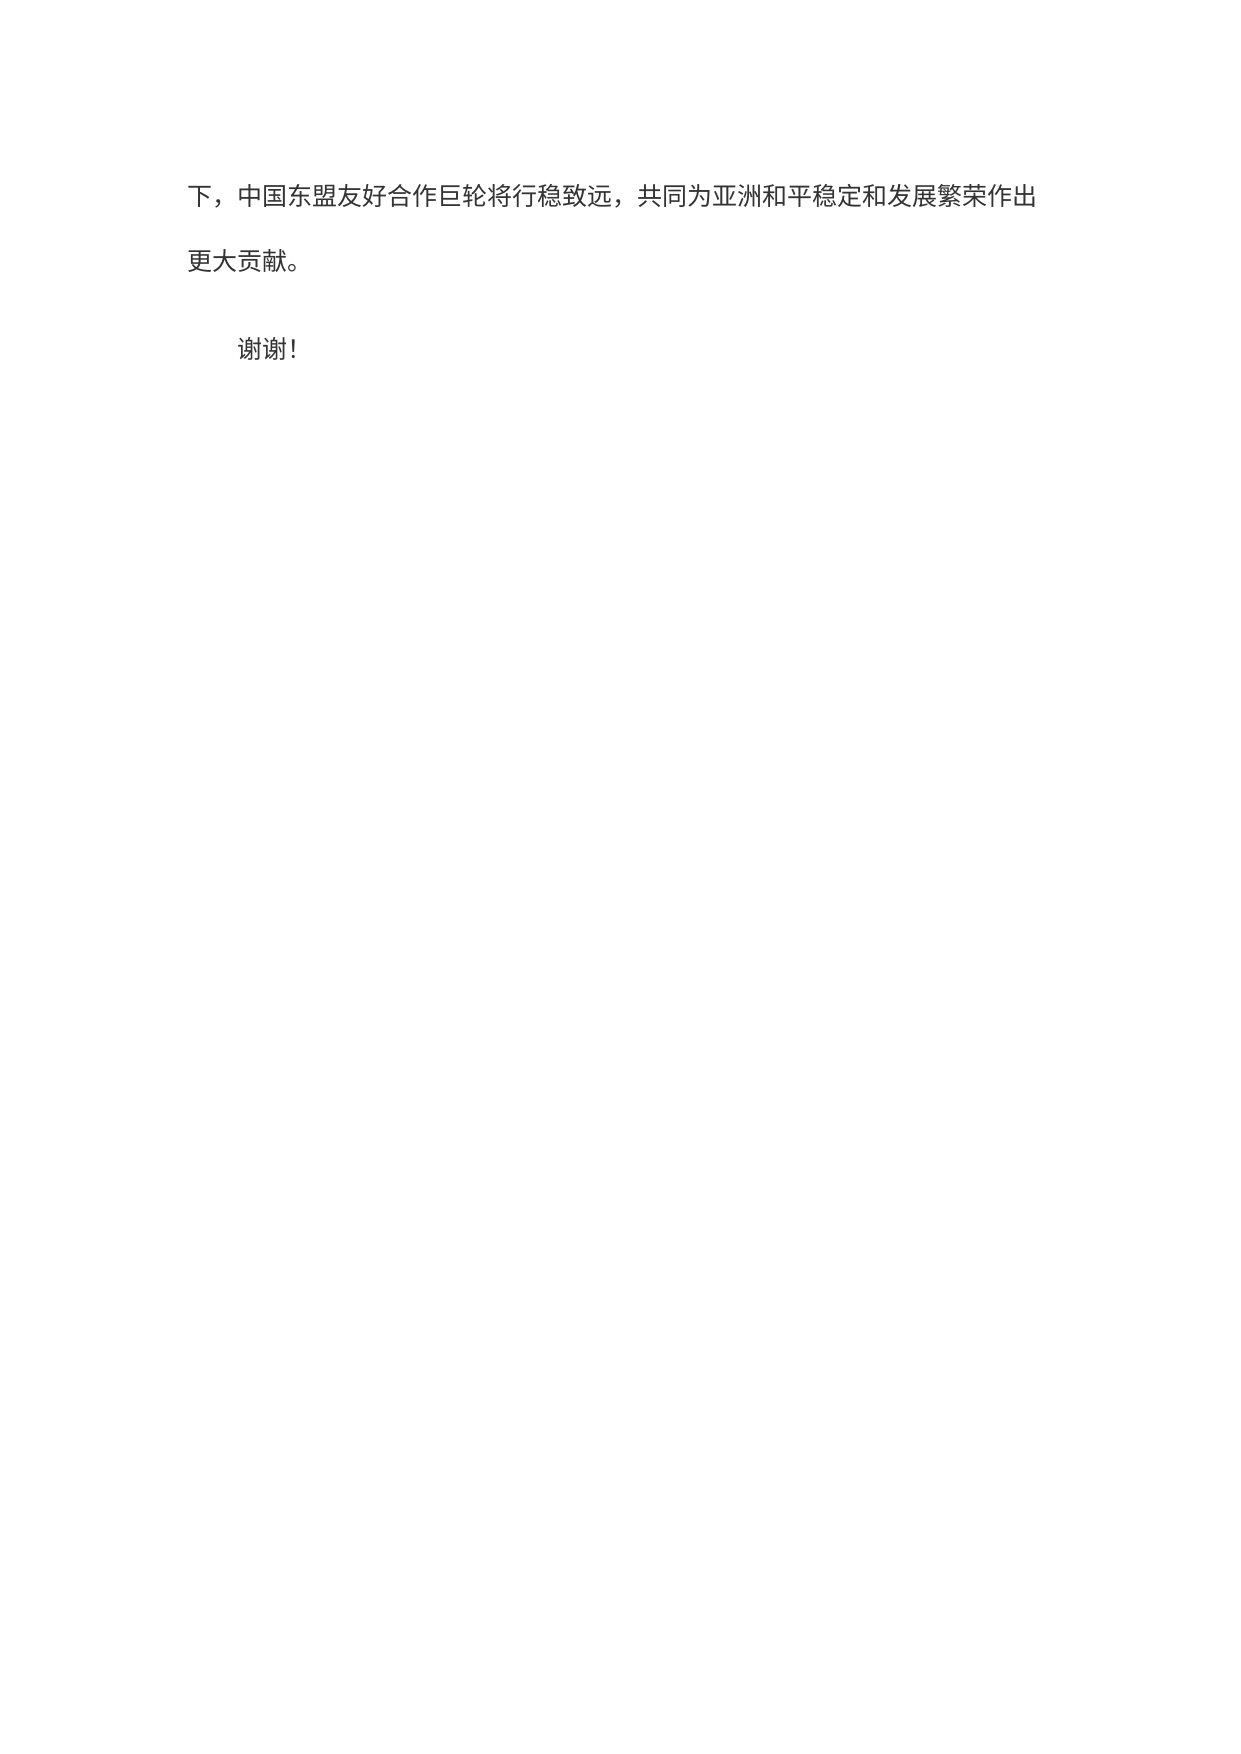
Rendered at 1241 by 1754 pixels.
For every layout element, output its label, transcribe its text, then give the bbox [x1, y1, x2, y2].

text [187, 162, 1053, 292]
text 谢谢！ [187, 315, 1053, 380]
